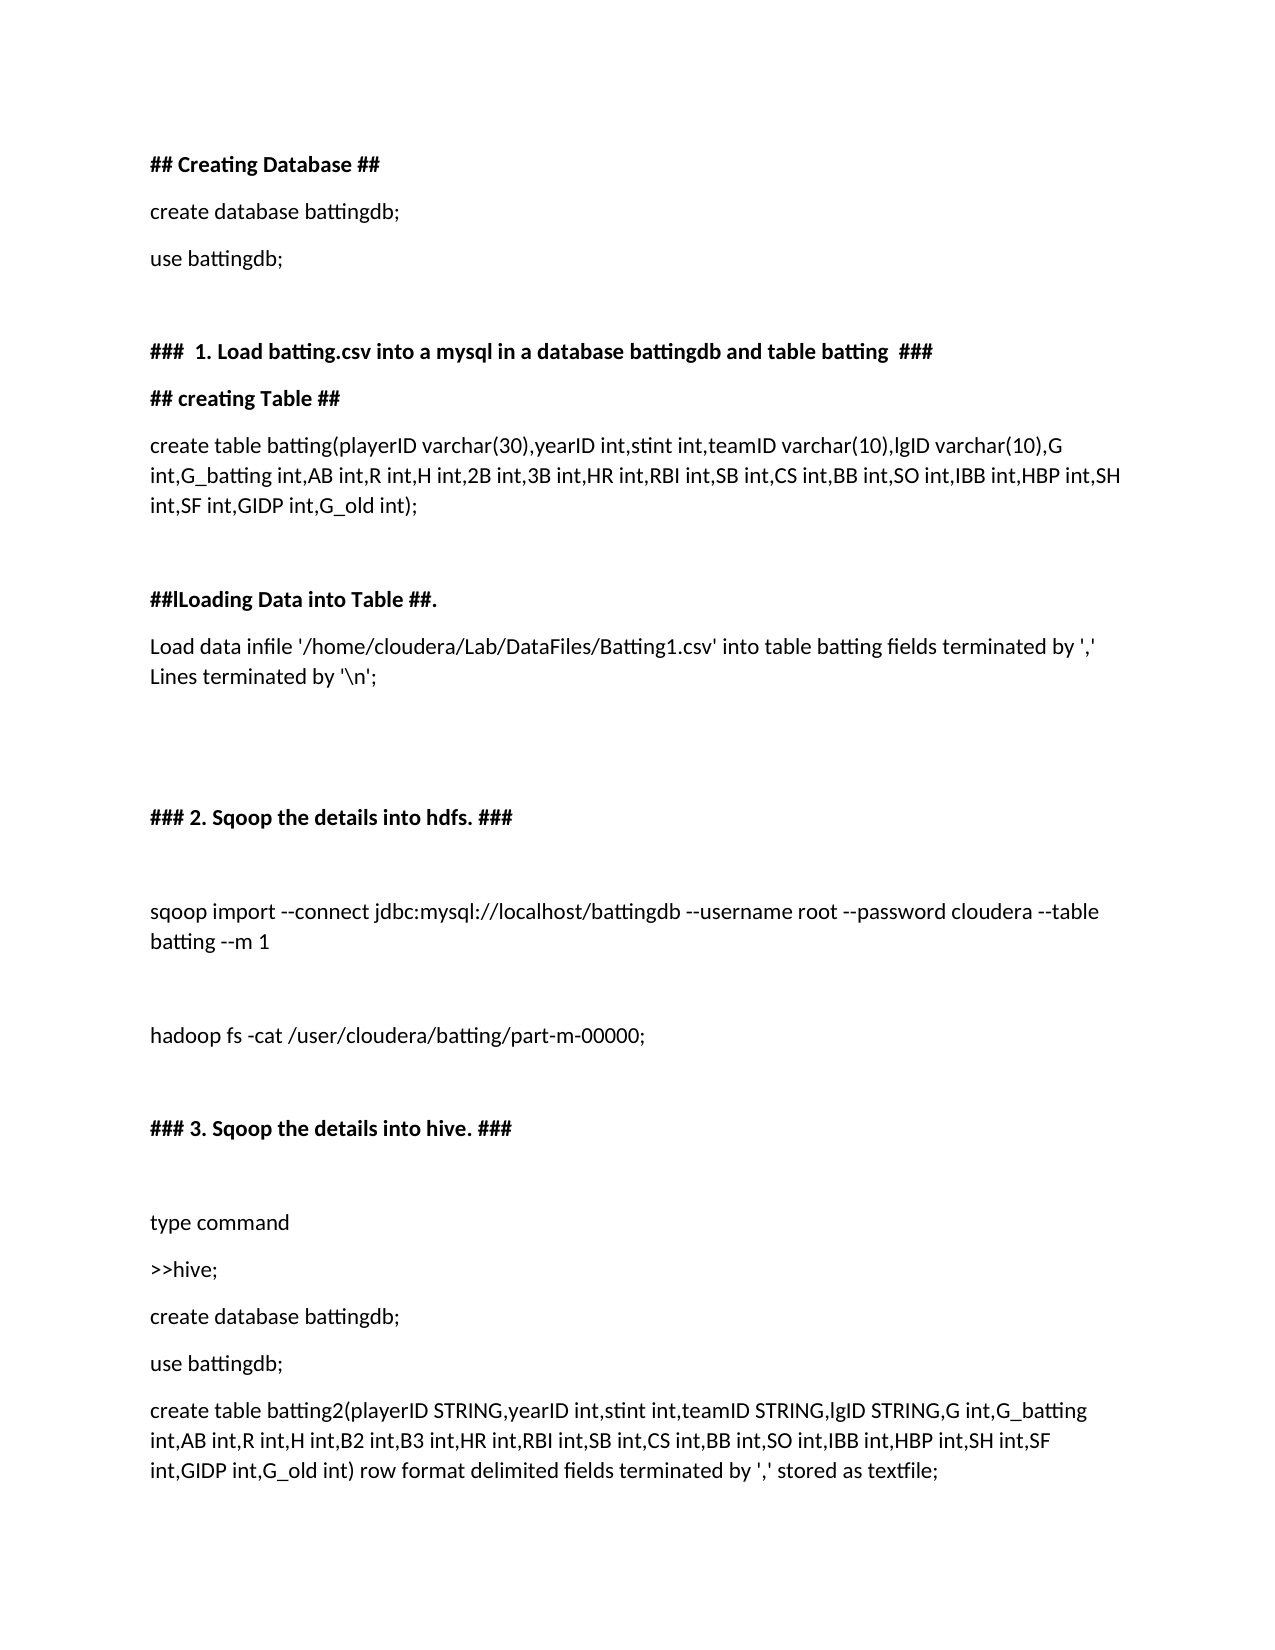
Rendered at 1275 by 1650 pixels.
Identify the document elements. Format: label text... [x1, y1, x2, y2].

text Load data infile '/home/cloudera/Lab/DataFiles/Batting1.csv' into table batting fields terminated by ',' Lines terminated by '\n'; [150, 632, 1125, 691]
text hadoop fs -cat /user/cloudera/batting/part-m-00000; [150, 1021, 1125, 1049]
text use battingdb; [150, 1349, 1125, 1377]
text create database battingdb; [150, 1302, 1125, 1330]
text ## Creating Database ## [150, 150, 1125, 178]
text ## creating Table ## [150, 384, 1125, 412]
text sqoop import --connect jdbc:mysql://localhost/battingdb --username root --password cloudera --table batting --m 1 [150, 897, 1125, 955]
text ### 1. Load batting.csv into a mysql in a database battingdb and table batting ### [150, 337, 1125, 366]
text create table batting(playerID varchar(30),yearID int,stint int,teamID varchar(10),lgID varchar(10),G int,G_batting int,AB int,R int,H int,2B int,3B int,HR int,RBI int,SB int,CS int,BB int,SO int,IBB int,HBP int,SH int,SF int,GIDP int,G_old int); [150, 431, 1125, 520]
text >>hive; [150, 1255, 1125, 1283]
text ### 2. Sqoop the details into hdfs. ### [150, 803, 1125, 831]
text ##lLoading Data into Table ##. [150, 585, 1125, 613]
text create table batting2(playerID STRING,yearID int,stint int,teamID STRING,lgID STRING,G int,G_batting int,AB int,R int,H int,B2 int,B3 int,HR int,RBI int,SB int,CS int,BB int,SO int,IBB int,HBP int,SH int,SF int,GIDP int,G_old int) row format delimited fields terminated by ',' stored as textfile; [150, 1396, 1125, 1484]
text create database battingdb; [150, 197, 1125, 225]
text use battingdb; [150, 244, 1125, 272]
text ### 3. Sqoop the details into hive. ### [150, 1114, 1125, 1143]
text type command [150, 1208, 1125, 1236]
